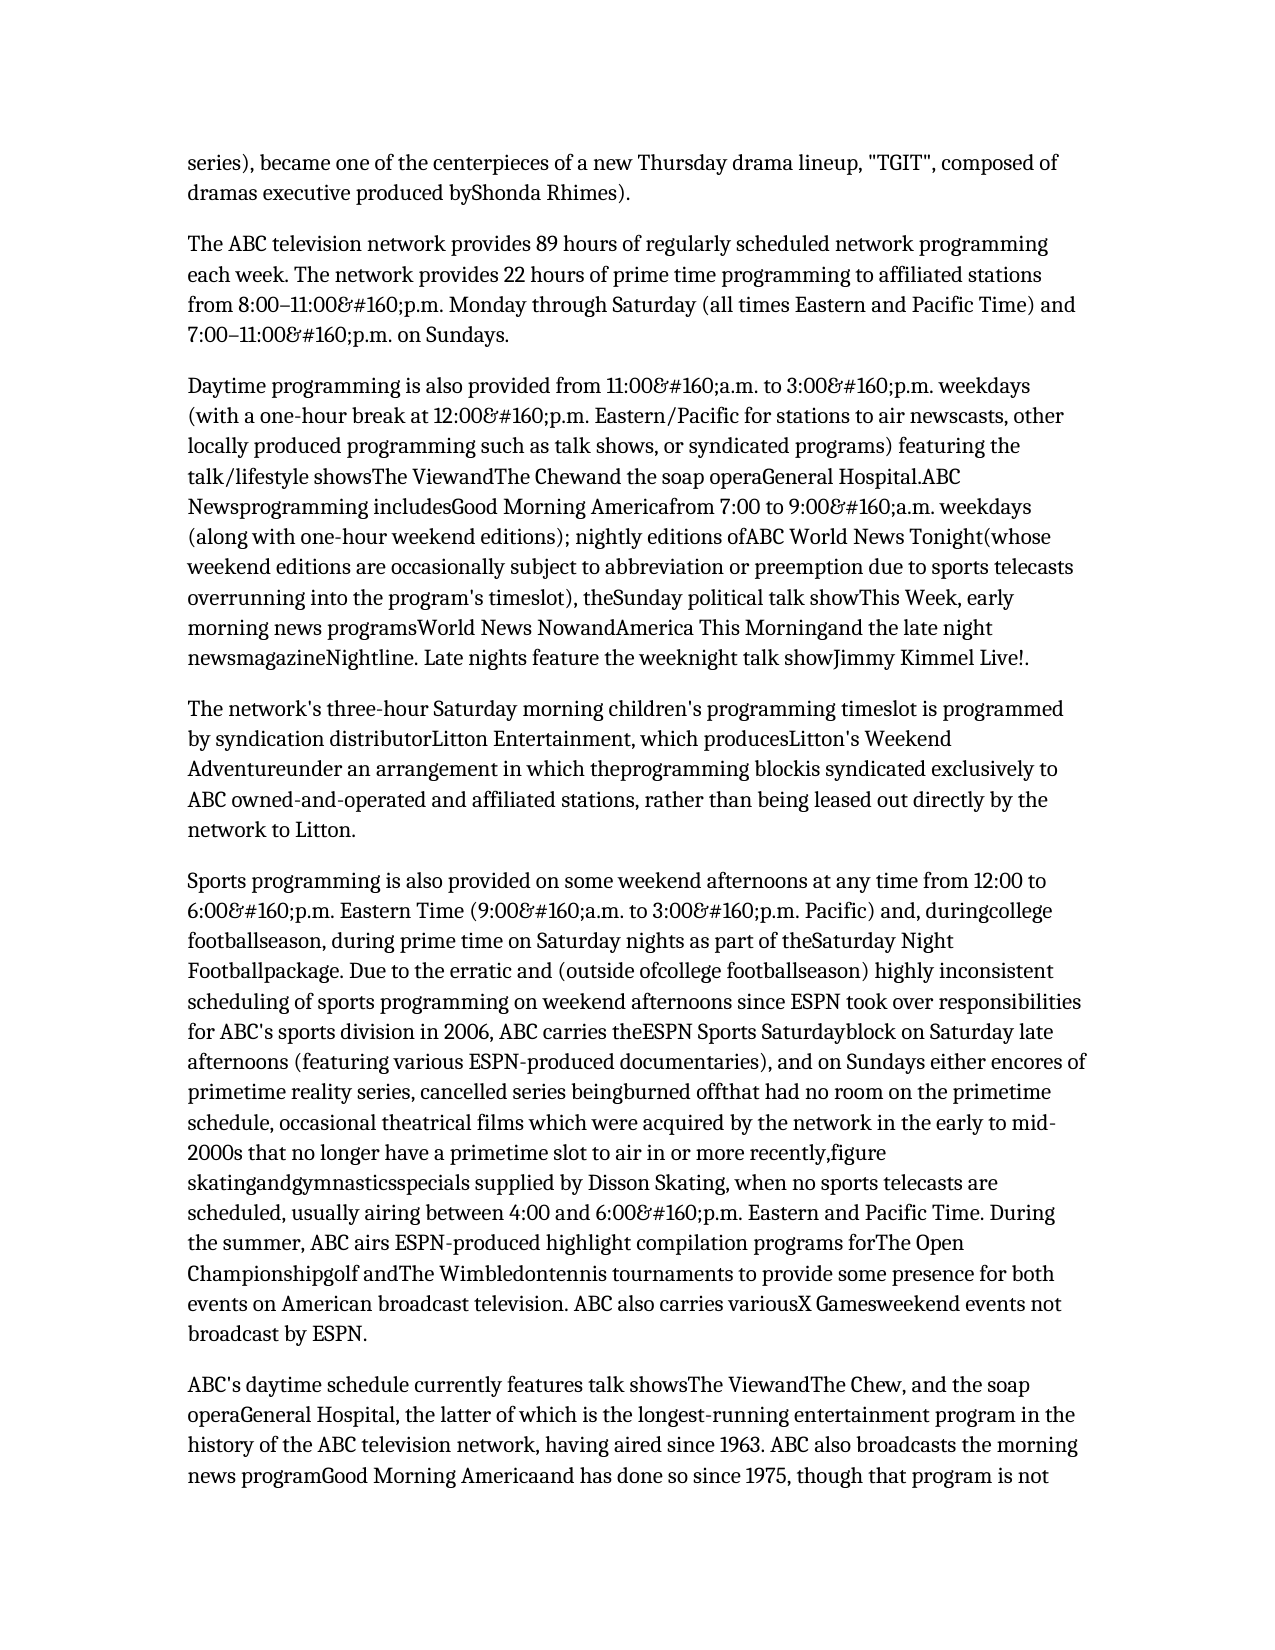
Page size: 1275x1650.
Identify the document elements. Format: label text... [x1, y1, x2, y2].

text Daytime programming is also provided from 11:00&#160;a.m. to 3:00&#160;p.m. weekdays (with a one-hour break at 12:00&#160;p.m. Eastern/Pacific for stations to air newscasts, other locally produced programming such as talk shows, or syndicated programs) featuring the talk/lifestyle showsThe ViewandThe Chewand the soap operaGeneral Hospital.ABC Newsprogramming includesGood Morning Americafrom 7:00 to 9:00&#160;a.m. weekdays (along with one-hour weekend editions); nightly editions ofABC World News Tonight(whose weekend editions are occasionally subject to abbreviation or preemption due to sports telecasts overrunning into the program's timeslot), theSunday political talk showThis Week, early morning news programsWorld News NowandAmerica This Morningand the late night newsmagazineNightline. Late nights feature the weeknight talk showJimmy Kimmel Live!. [187, 373, 1087, 671]
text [187, 1372, 1087, 1489]
text The network's three-hour Saturday morning children's programming timeslot is programmed by syndication distributorLitton Entertainment, which producesLitton's Weekend Adventureunder an arrangement in which theprogramming blockis syndicated exclusively to ABC owned-and-operated and affiliated stations, rather than being leased out directly by the network to Litton. [187, 696, 1087, 843]
text The ABC television network provides 89 hours of regularly scheduled network programming each week. The network provides 22 hours of prime time programming to affiliated stations from 8:00–11:00&#160;p.m. Monday through Saturday (all times Eastern and Pacific Time) and 7:00–11:00&#160;p.m. on Sundays. [187, 231, 1087, 348]
text Sports programming is also provided on some weekend afternoons at any time from 12:00 to 6:00&#160;p.m. Eastern Time (9:00&#160;a.m. to 3:00&#160;p.m. Pacific) and, duringcollege footballseason, during prime time on Saturday nights as part of theSaturday Night Footballpackage. Due to the erratic and (outside ofcollege footballseason) highly inconsistent scheduling of sports programming on weekend afternoons since ESPN took over responsibilities for ABC's sports division in 2006, ABC carries theESPN Sports Saturdayblock on Saturday late afternoons (featuring various ESPN-produced documentaries), and on Sundays either encores of primetime reality series, cancelled series beingburned offthat had no room on the primetime schedule, occasional theatrical films which were acquired by the network in the early to mid-2000s that no longer have a primetime slot to air in or more recently,figure skatingandgymnasticsspecials supplied by Disson Skating, when no sports telecasts are scheduled, usually airing between 4:00 and 6:00&#160;p.m. Eastern and Pacific Time. During the summer, ABC airs ESPN-produced highlight compilation programs forThe Open Championshipgolf andThe Wimbledontennis tournaments to provide some presence for both events on American broadcast television. ABC also carries variousX Gamesweekend events not broadcast by ESPN. [187, 868, 1087, 1347]
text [187, 150, 1087, 207]
